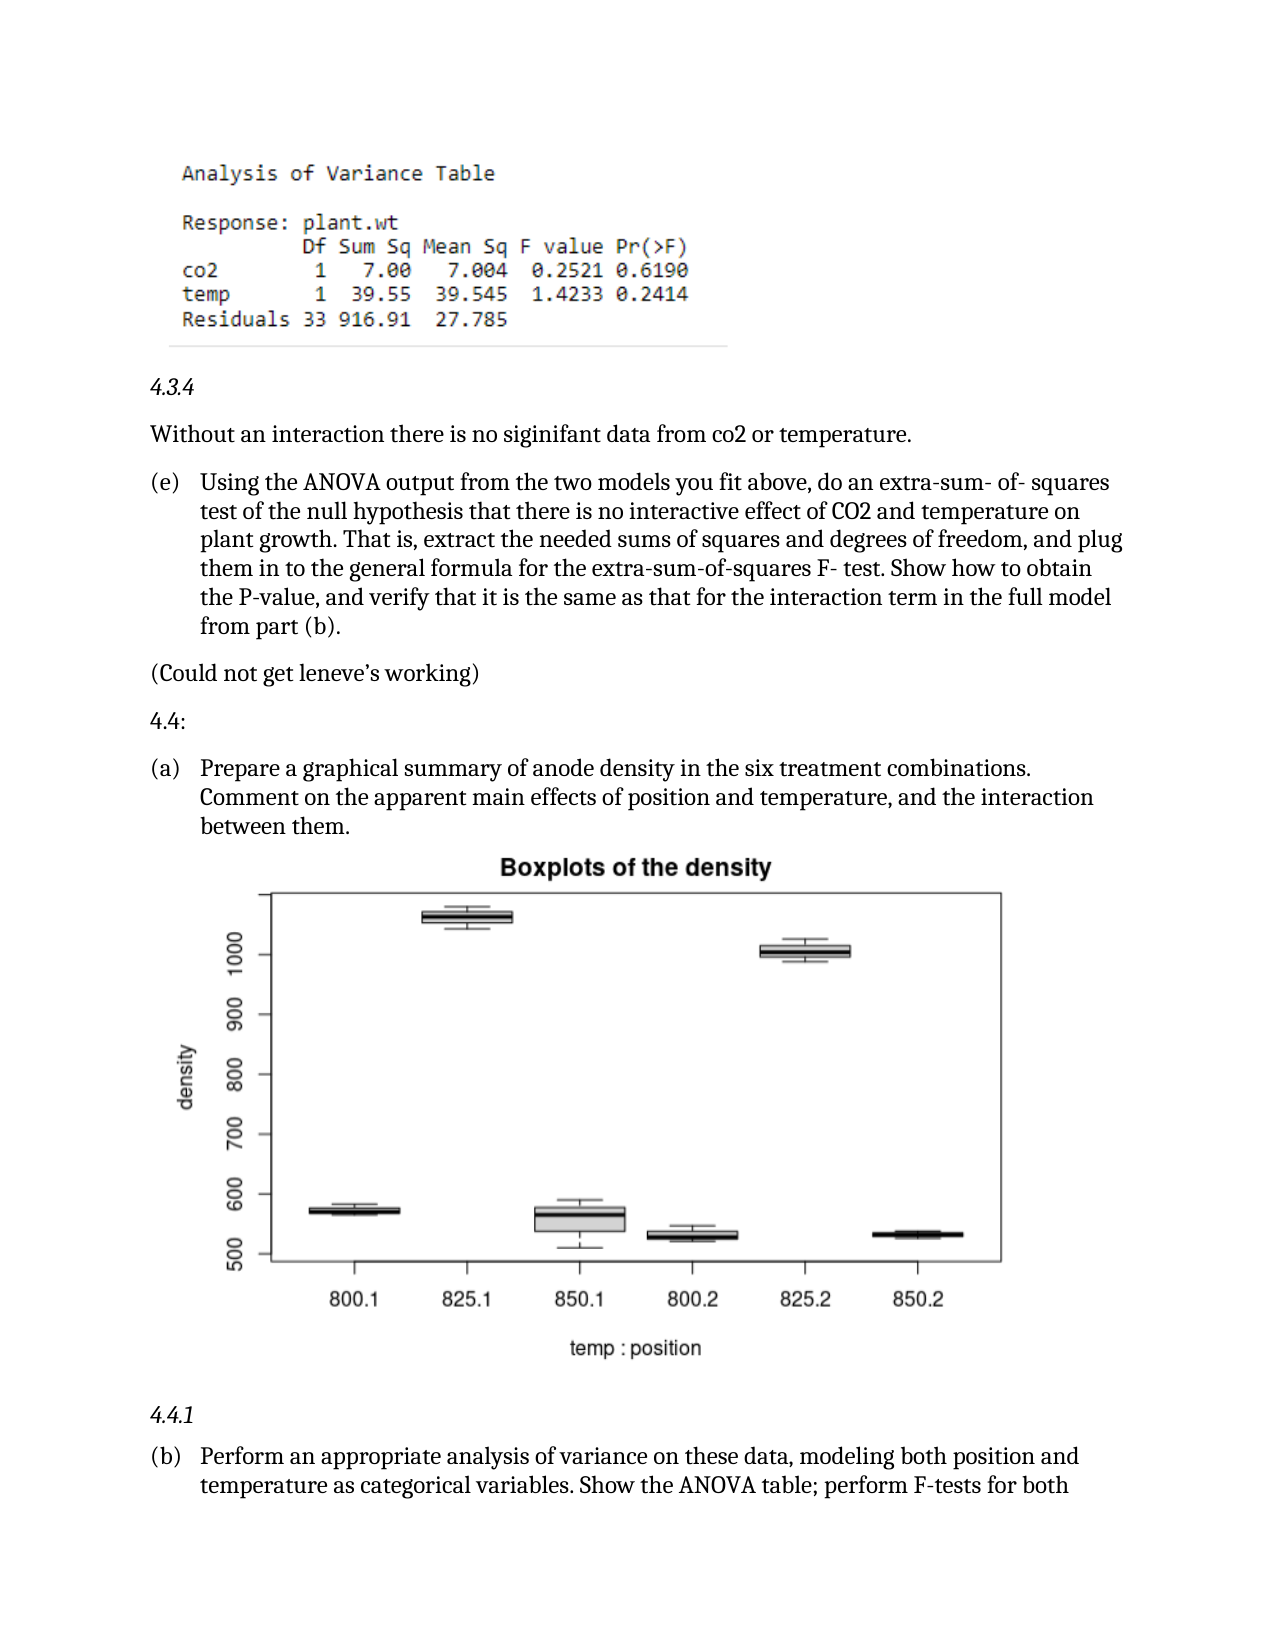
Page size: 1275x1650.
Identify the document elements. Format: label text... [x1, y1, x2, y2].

list Prepare a graphical summary of anode density in the six treatment combinations. Comment on the apparent main effects of position and temperature, and the interaction between them. [150, 754, 1125, 840]
picture [168, 150, 728, 352]
text Without an interaction there is no siginifant data from co2 or temperature. [150, 420, 1125, 449]
text (Could not get leneve’s working) [150, 659, 1125, 688]
picture [168, 844, 1044, 1381]
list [150, 1442, 1125, 1500]
list Using the ANOVA output from the two models you fit above, do an extra-sum- of- squares test of the null hypothesis that there is no interactive effect of CO2 and temperature on plant growth. That is, extract the needed sums of squares and degrees of freedom, and plug them in to the general formula for the extra-sum-of-squares F- test. Show how to obtain the P-value, and verify that it is the same as that for the interaction term in the full model from part (b). [150, 468, 1125, 640]
text 4.4: [150, 707, 1125, 735]
text 4.4.1 [150, 1401, 1125, 1430]
text 4.3.4 [150, 373, 1125, 402]
